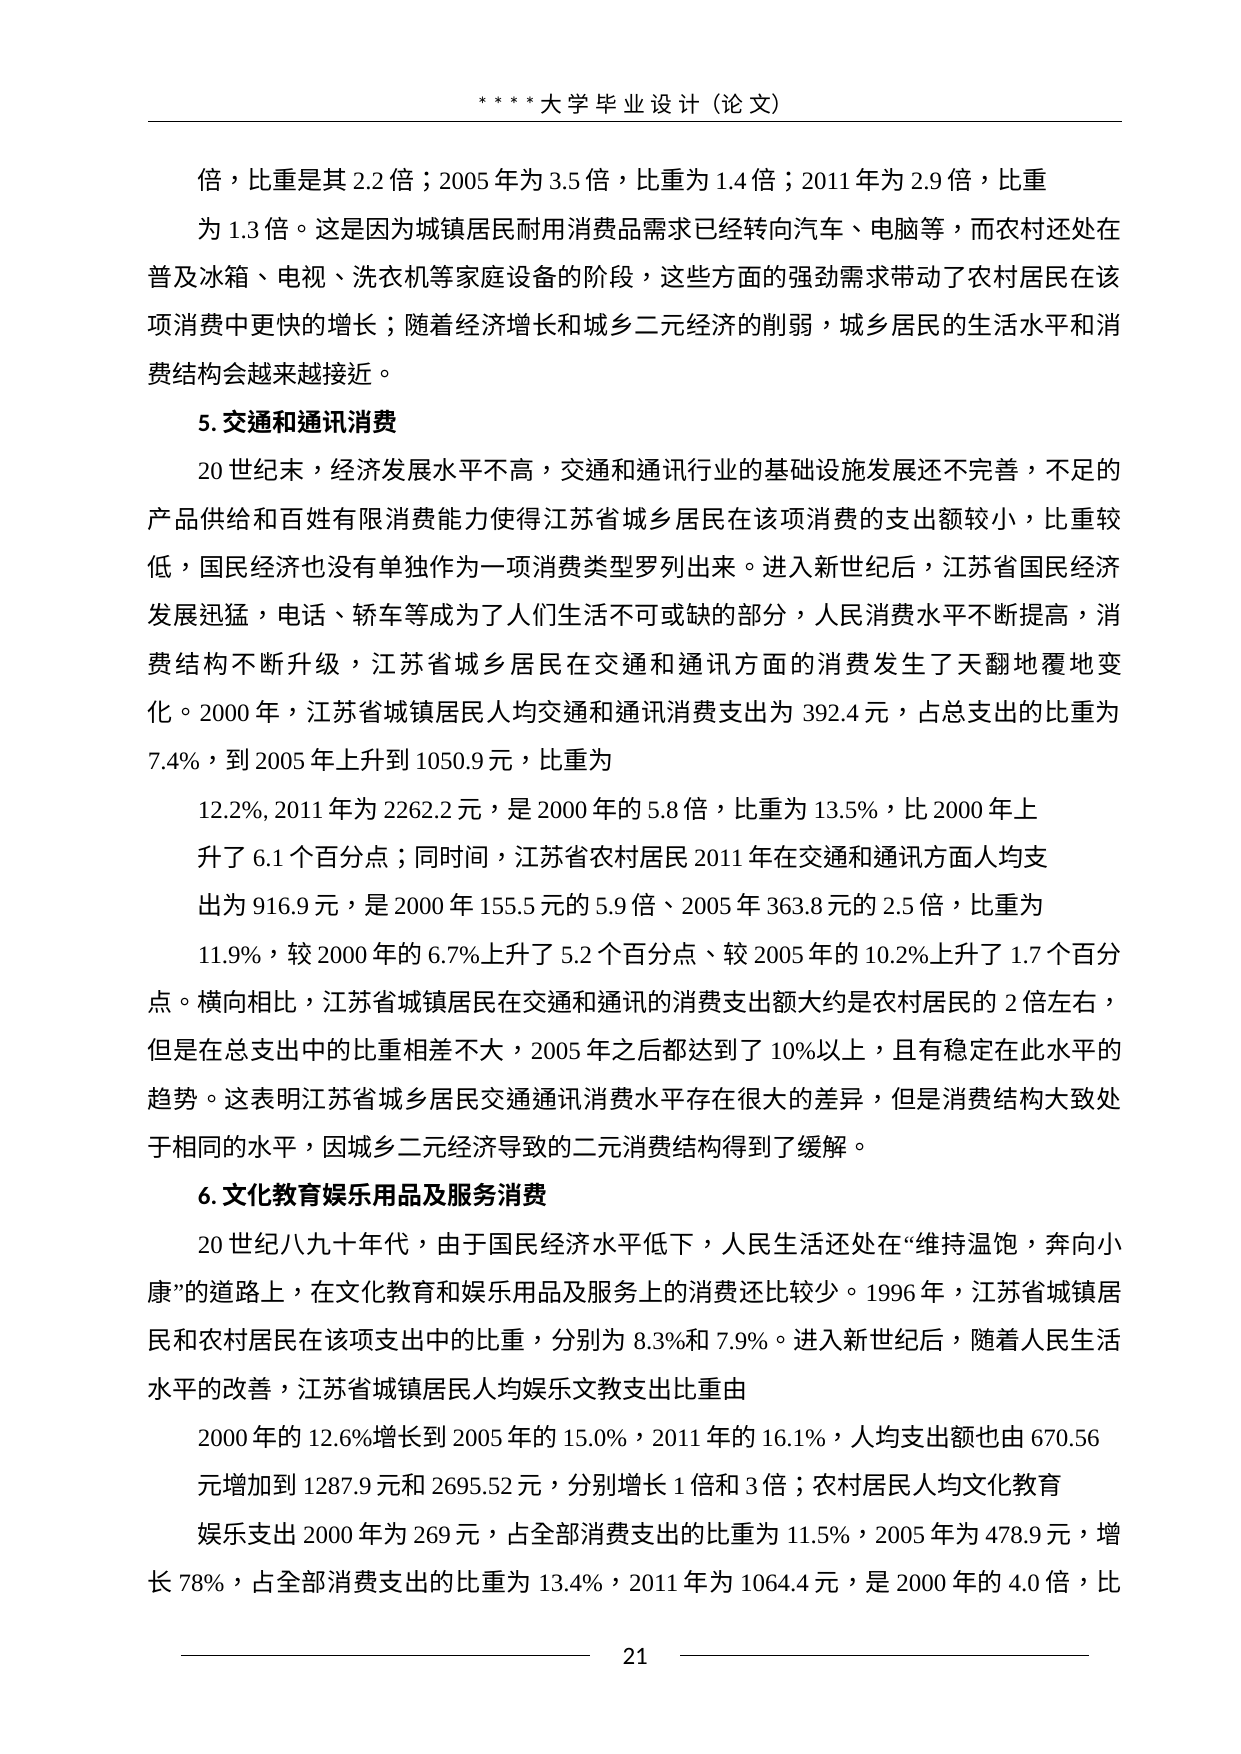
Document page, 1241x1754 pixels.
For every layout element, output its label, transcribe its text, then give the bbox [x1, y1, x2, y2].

text 2000年的12.6%增长到2005年的15.0%，2011年的16.1%，人均支出额也由670.56 [148, 1404, 1122, 1453]
text 12.2%, 2011年为2262.2元，是2000年的5.8倍，比重为13.5%，比2000年上 [148, 776, 1122, 824]
text 为1.3倍。这是因为城镇居民耐用消费品需求已经转向汽车、电脑等，而农村还处在普及冰箱、电视、洗衣机等家庭设备的阶段，这些方面的强劲需求带动了农村居民在该项消费中更快的增长；随着经济增长和城乡二元经济的削弱，城乡居民的生活水平和消费结构会越来越接近。 [148, 196, 1122, 389]
text 6. 文化教育娱乐用品及服务消费 [148, 1163, 1122, 1211]
text 倍，比重是其2.2倍；2005年为3.5倍，比重为1.4倍；2011年为2.9倍，比重 [148, 148, 1122, 196]
text 20世纪八九十年代，由于国民经济水平低下，人民生活还处在“维持温饱，奔向小康”的道路上，在文化教育和娱乐用品及服务上的消费还比较少。1996年，江苏省城镇居民和农村居民在该项支出中的比重，分别为8.3%和7.9%。进入新世纪后，随着人民生活水平的改善，江苏省城镇居民人均娱乐文教支出比重由 [148, 1211, 1122, 1404]
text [148, 1501, 1122, 1598]
text 5. 交通和通讯消费 [148, 389, 1122, 438]
text 11.9%，较2000年的6.7%上升了5.2个百分点、较2005年的10.2%上升了1.7个百分点。横向相比，江苏省城镇居民在交通和通讯的消费支出额大约是农村居民的2倍左右，但是在总支出中的比重相差不大，2005年之后都达到了10%以上，且有稳定在此水平的趋势。这表明江苏省城乡居民交通通讯消费水平存在很大的差异，但是消费结构大致处于相同的水平，因城乡二元经济导致的二元消费结构得到了缓解。 [148, 921, 1122, 1163]
text 20世纪末，经济发展水平不高，交通和通讯行业的基础设施发展还不完善，不足的产品供给和百姓有限消费能力使得江苏省城乡居民在该项消费的支出额较小，比重较低，国民经济也没有单独作为一项消费类型罗列出来。进入新世纪后，江苏省国民经济发展迅猛，电话、轿车等成为了人们生活不可或缺的部分，人民消费水平不断提高，消费结构不断升级，江苏省城乡居民在交通和通讯方面的消费发生了天翻地覆地变化。2000年，江苏省城镇居民人均交通和通讯消费支出为392.4元，占总支出的比重为7.4%，到2005年上升到1050.9元，比重为 [148, 438, 1122, 776]
text 升了6.1个百分点；同时间，江苏省农村居民2011年在交通和通讯方面人均支 [148, 824, 1122, 873]
text 元增加到1287.9元和2695.52元，分别增长1倍和3倍；农村居民人均文化教育 [148, 1453, 1122, 1501]
text 出为916.9元，是2000年155.5元的5.9倍、2005年363.8元的2.5倍，比重为 [148, 873, 1122, 921]
